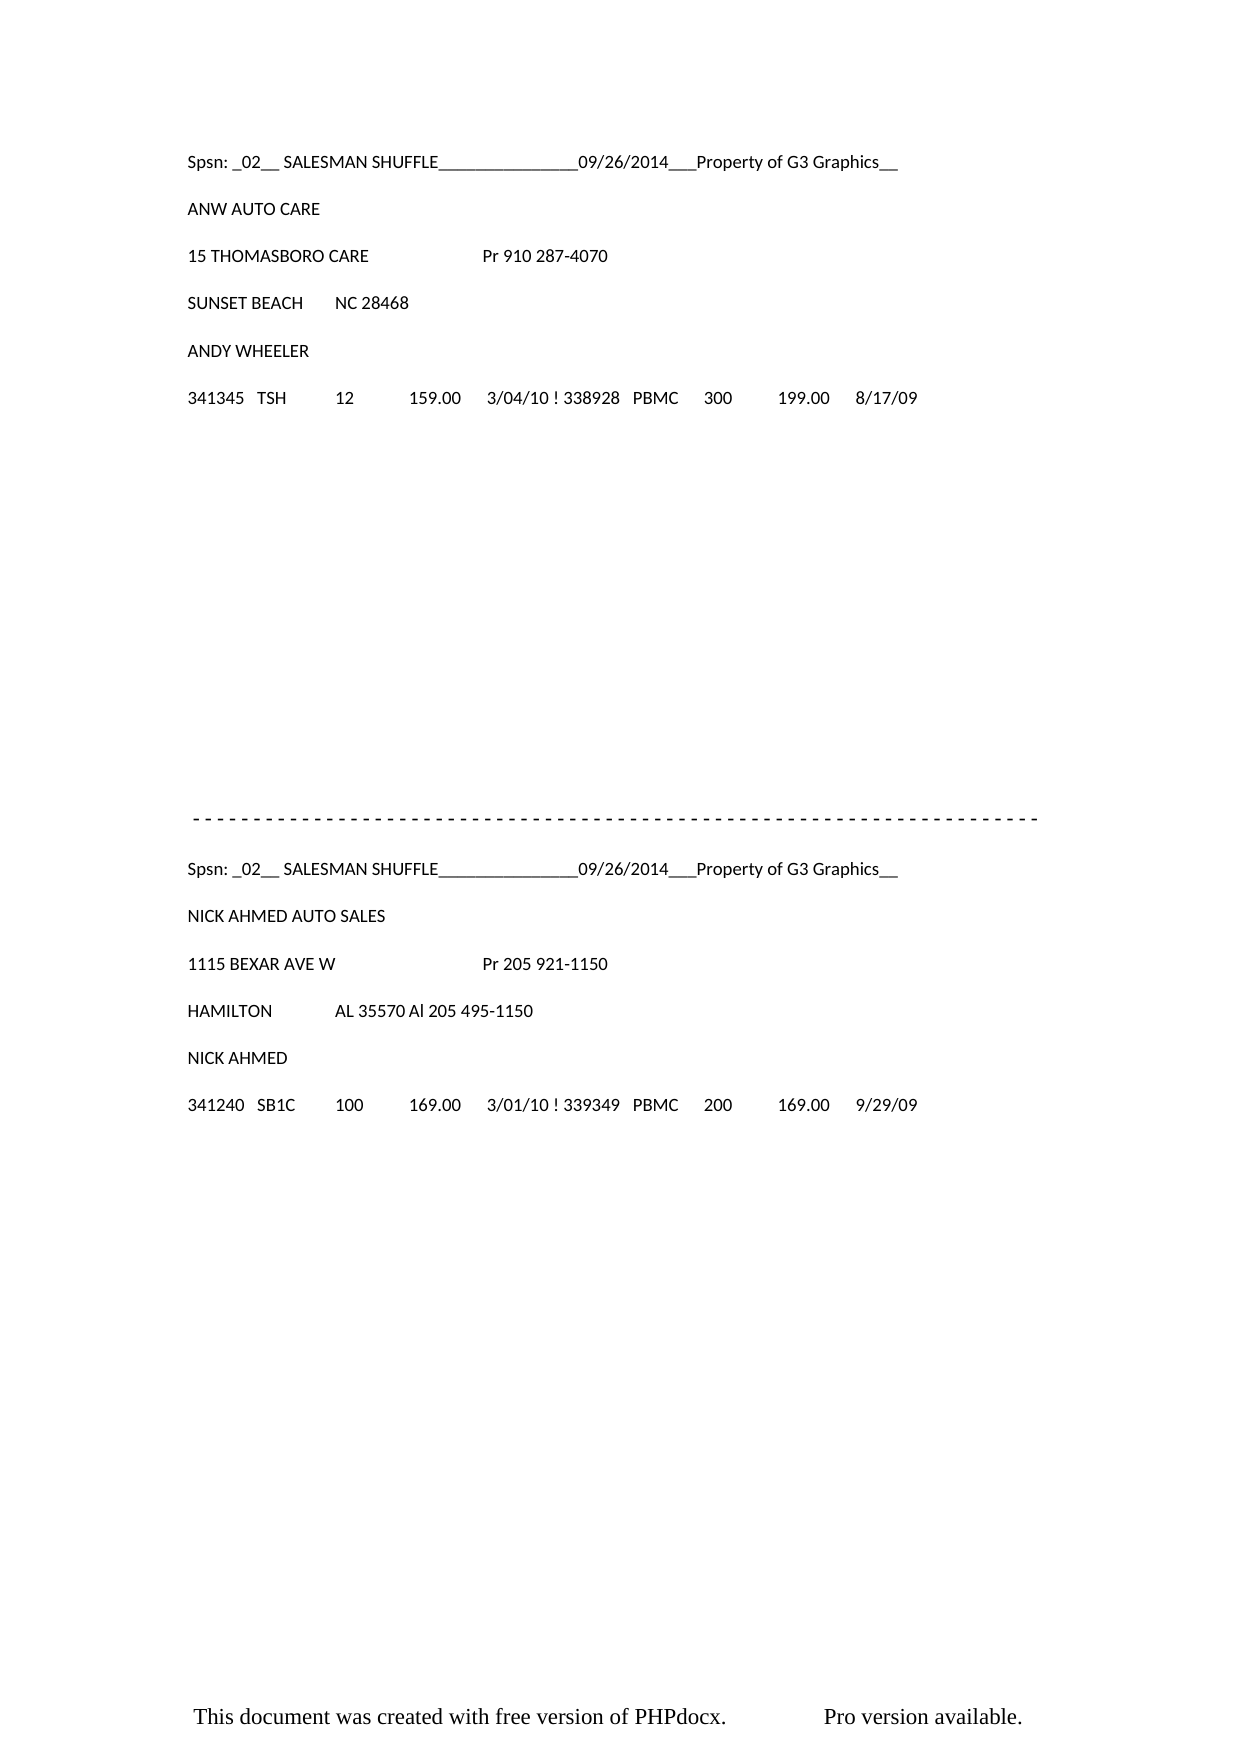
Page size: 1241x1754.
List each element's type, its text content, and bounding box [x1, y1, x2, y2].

text - - - - - - - - - - - - - - - - - - - - - - - - - - - - - - - - - - - - - - - - - - - - - - - - - - - - - - - - - - - - - - - - - - - - - - [187, 804, 1053, 832]
text 15 THOMASBORO CARE Pr 910 287-4070 [187, 244, 1053, 267]
text ANW AUTO CARE [187, 197, 1053, 220]
text ANDY WHEELER [187, 339, 1053, 362]
text 341240 SB1C 100 169.00 3/01/10 ! 339349 PBMC 200 169.00 9/29/09 [187, 1093, 1053, 1116]
text NICK AHMED [187, 1046, 1053, 1069]
text NICK AHMED AUTO SALES [187, 904, 1053, 927]
text Spsn: _02__ SALESMAN SHUFFLE_______________09/26/2014___Property of G3 Graphics__ [187, 150, 1053, 173]
text HAMILTON AL 35570 Al 205 495-1150 [187, 999, 1053, 1022]
text 1115 BEXAR AVE W Pr 205 921-1150 [187, 952, 1053, 974]
text Spsn: _02__ SALESMAN SHUFFLE_______________09/26/2014___Property of G3 Graphics__ [187, 857, 1053, 880]
text SUNSET BEACH NC 28468 [187, 292, 1053, 314]
text 341345 TSH 12 159.00 3/04/10 ! 338928 PBMC 300 199.00 8/17/09 [187, 386, 1053, 409]
